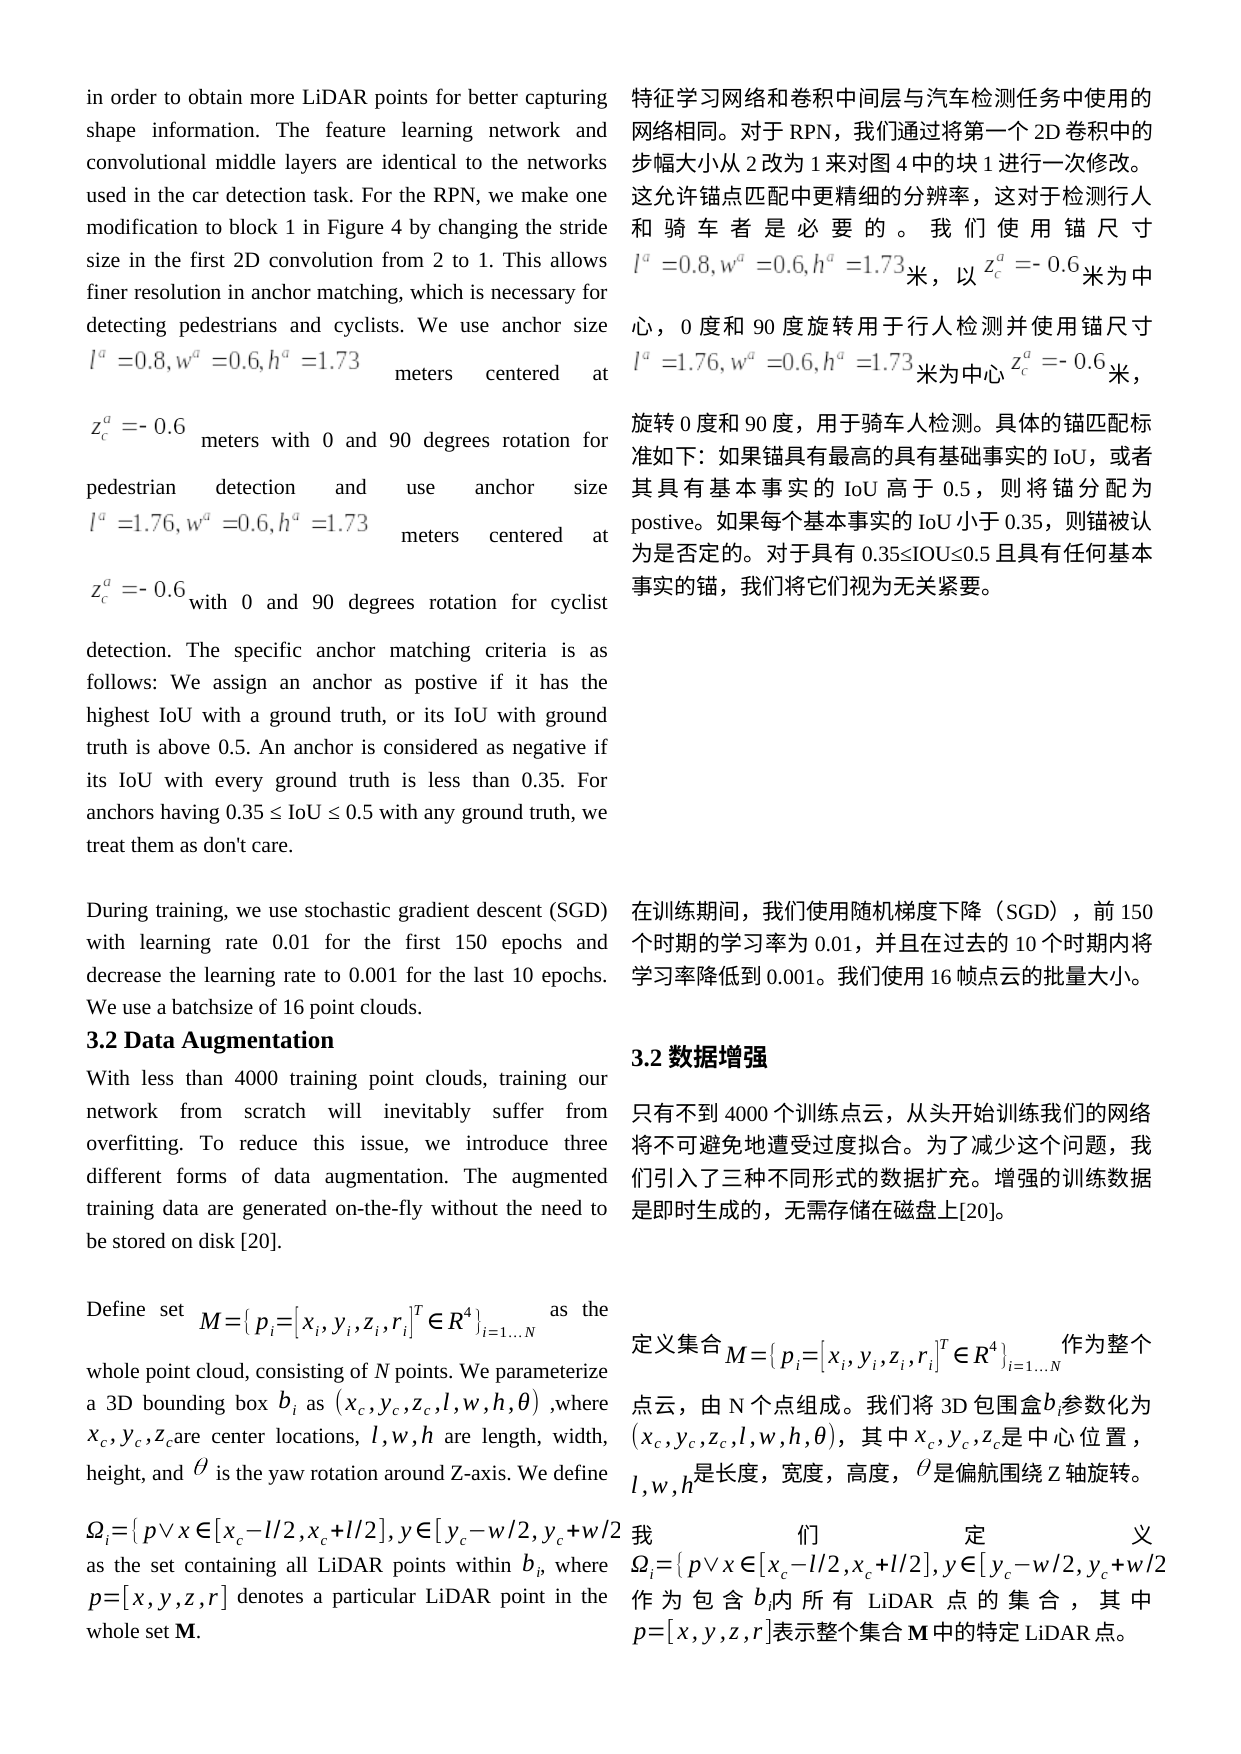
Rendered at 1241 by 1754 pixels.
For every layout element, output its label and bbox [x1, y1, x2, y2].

table_cell [620, 1023, 1164, 1648]
table_cell [75, 81, 619, 1023]
table_cell [75, 1023, 619, 1648]
table_cell [620, 81, 1164, 1023]
